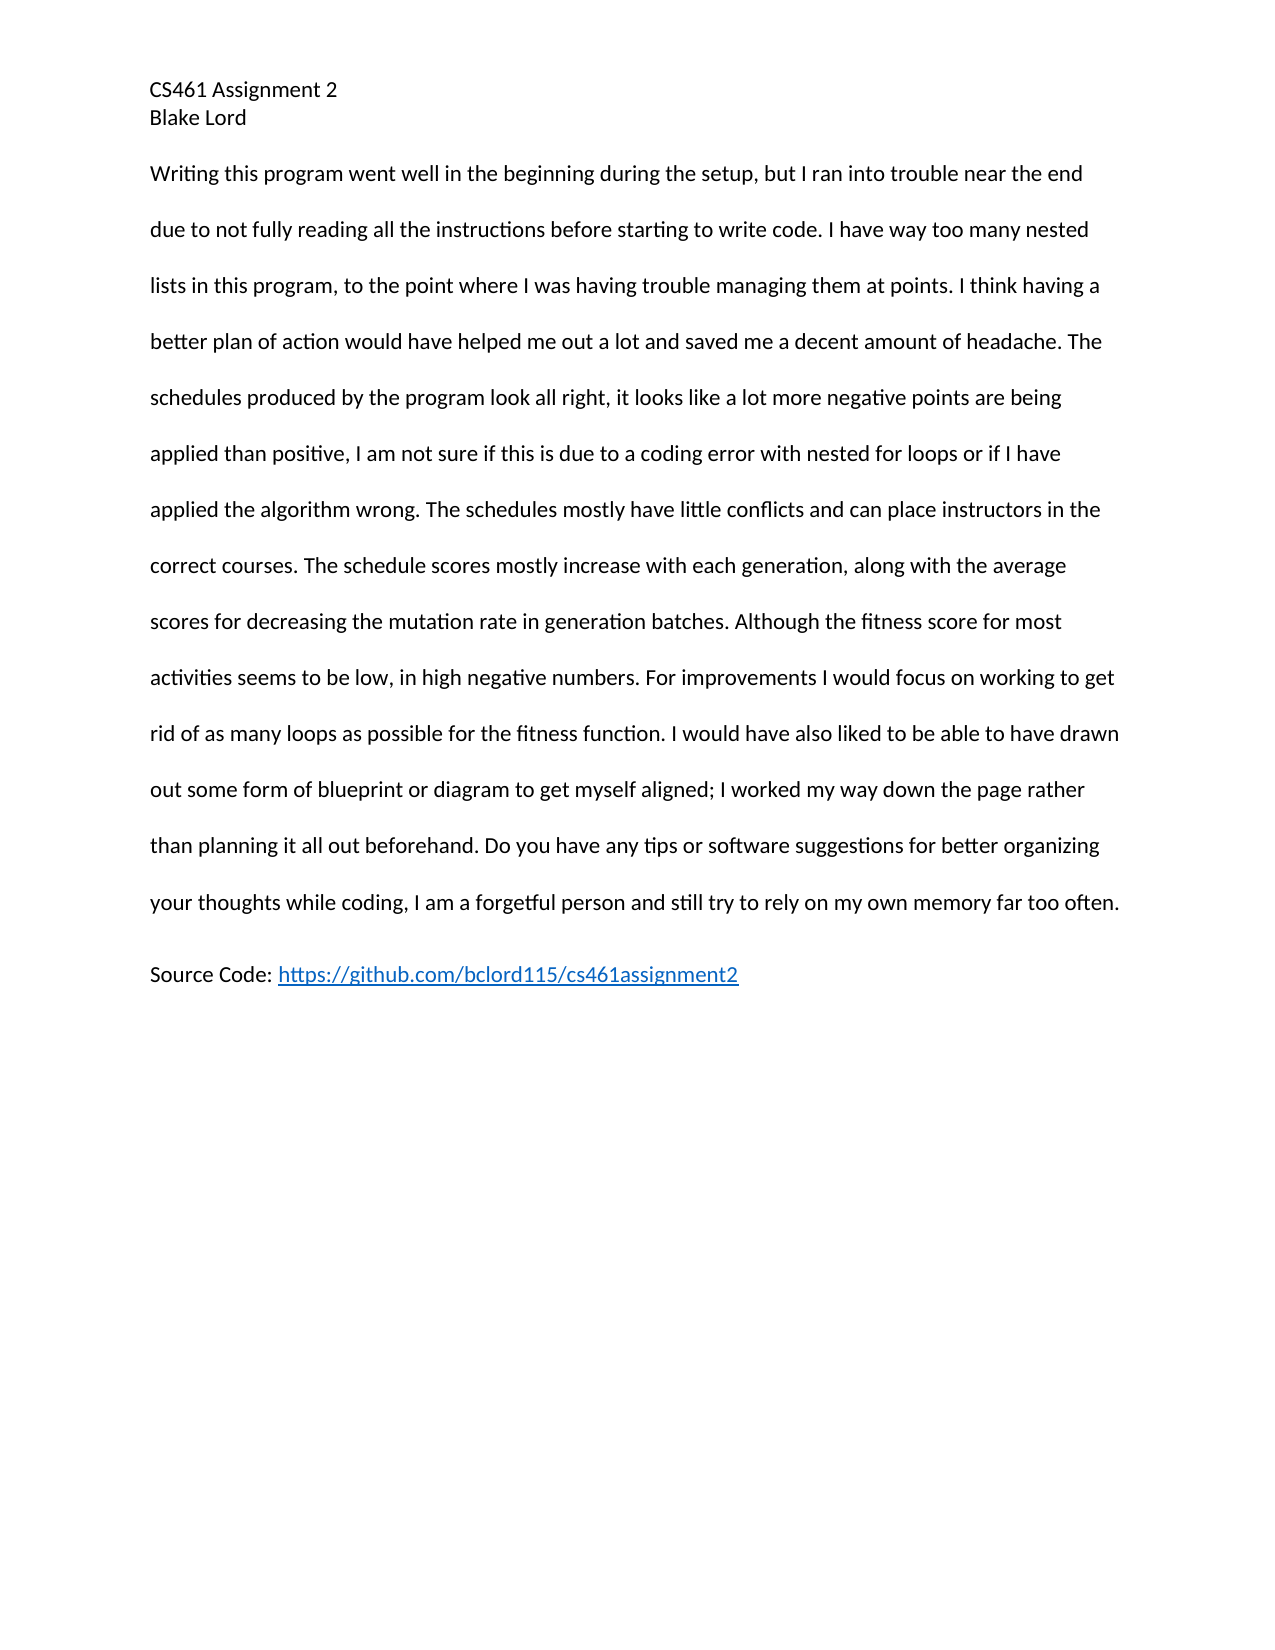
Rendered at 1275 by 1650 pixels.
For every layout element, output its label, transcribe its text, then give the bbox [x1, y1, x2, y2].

text Writing this program went well in the beginning during the setup, but I ran into trouble near the end due to not fully reading all the instructions before starting to write code. I have way too many nested lists in this program, to the point where I was having trouble managing them at points. I think having a better plan of action would have helped me out a lot and saved me a decent amount of headache. The schedules produced by the program look all right, it looks like a lot more negative points are being applied than positive, I am not sure if this is due to a coding error with nested for loops or if I have applied the algorithm wrong. The schedules mostly have little conflicts and can place instructors in the correct courses. The schedule scores mostly increase with each generation, along with the average scores for decreasing the mutation rate in generation batches. Although the fitness score for most activities seems to be low, in high negative numbers. For improvements I would focus on working to get rid of as many loops as possible for the fitness function. I would have also liked to be able to have drawn out some form of blueprint or diagram to get myself aligned; I worked my way down the page rather than planning it all out beforehand. Do you have any tips or software suggestions for better organizing your thoughts while coding, I am a forgetful person and still try to rely on my own memory far too often. [150, 159, 1125, 916]
text Source Code: https://github.com/bclord115/cs461assignment2 [150, 960, 1125, 988]
